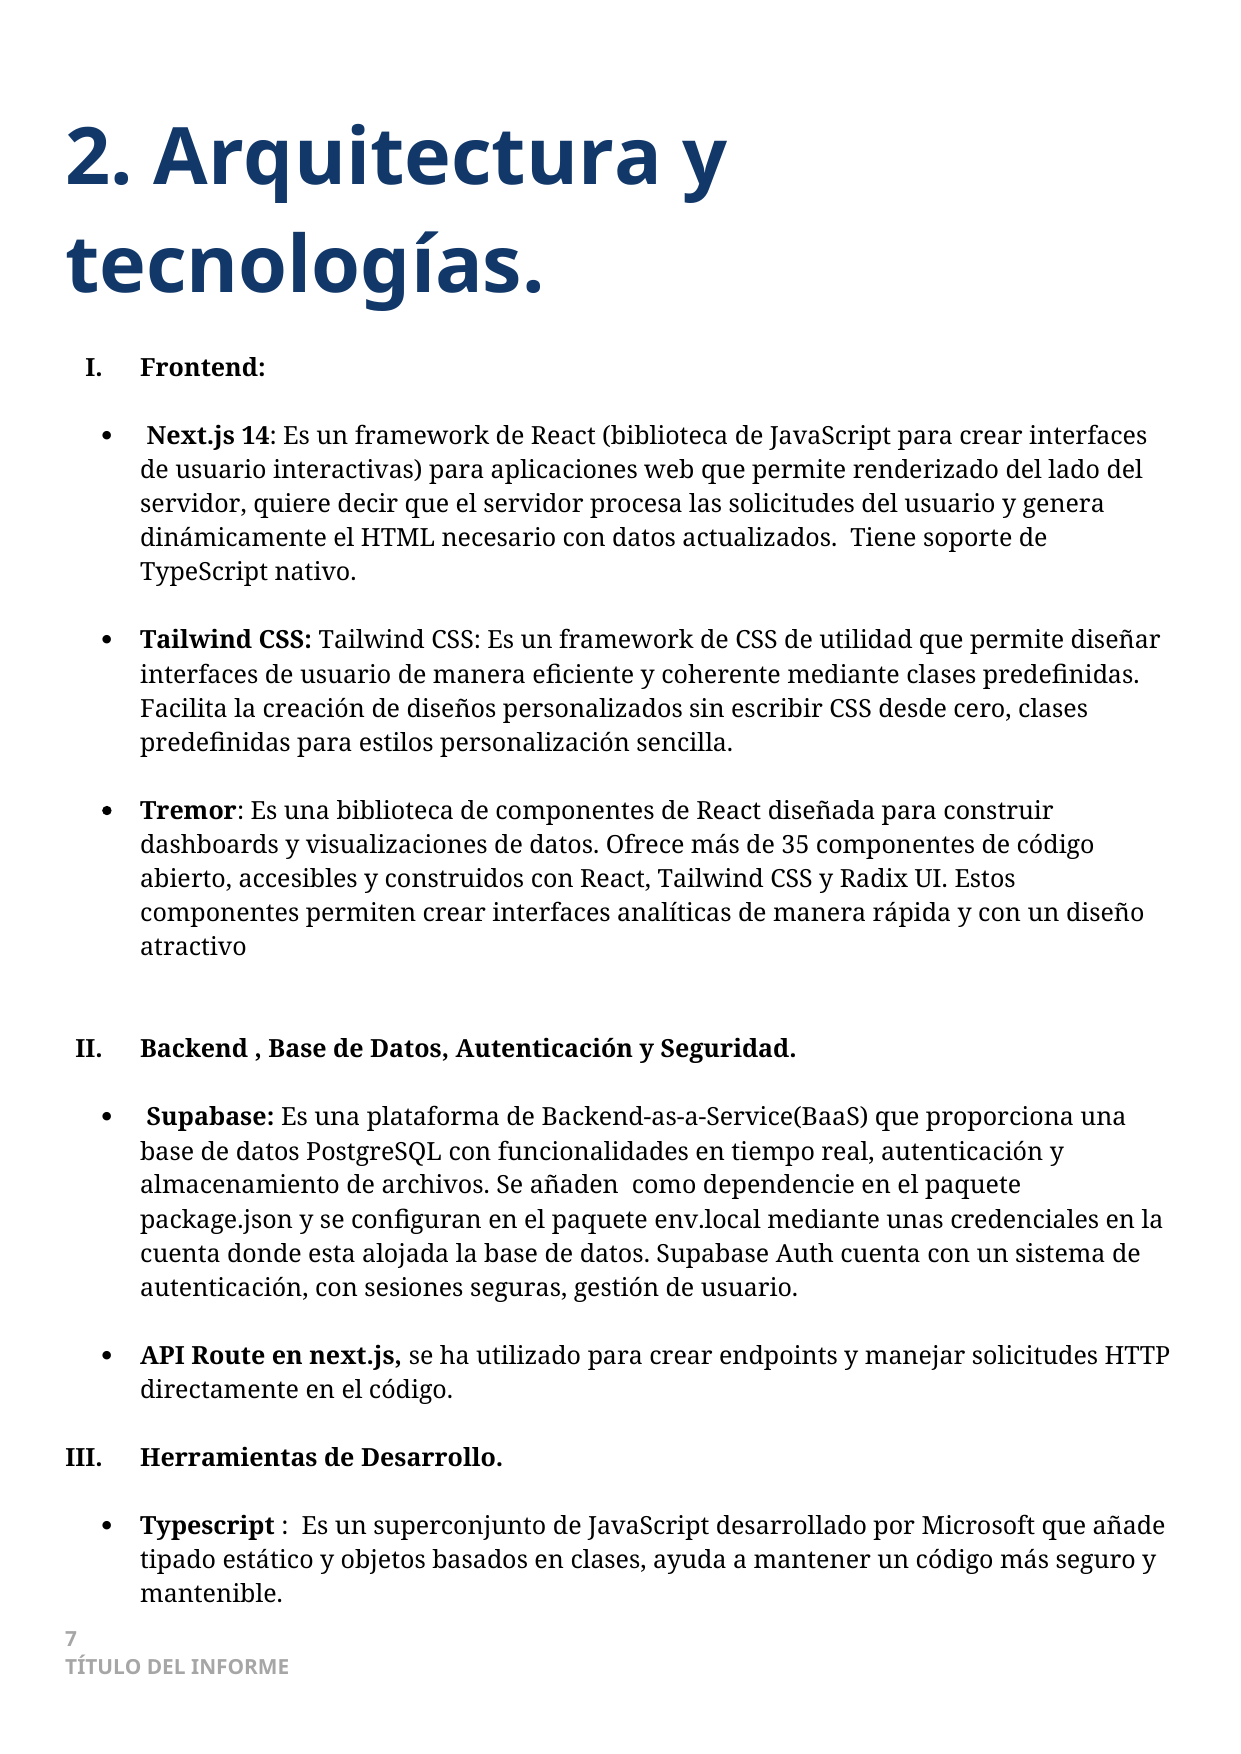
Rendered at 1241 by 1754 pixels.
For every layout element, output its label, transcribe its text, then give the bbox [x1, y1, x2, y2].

list Supabase: Es una plataforma de Backend-as-a-Service(BaaS) que proporciona una base de datos PostgreSQL con funcionalidades en tiempo real, autenticación y almacenamiento de archivos. Se añaden como dependencie en el paquete package.json y se configuran en el paquete env.local mediante unas credenciales en la cuenta donde esta alojada la base de datos. Supabase Auth cuenta con un sistema de autenticación, con sesiones seguras, gestión de usuario. [102, 1099, 1175, 1303]
list Tremor: Es una biblioteca de componentes de React diseñada para construir dashboards y visualizaciones de datos. Ofrece más de 35 componentes de código abierto, accesibles y construidos con React, Tailwind CSS y Radix UI. Estos componentes permiten crear interfaces analíticas de manera rápida y con un diseño atractivo [102, 792, 1175, 963]
list Backend , Base de Datos, Autenticación y Seguridad. [102, 1031, 1175, 1065]
list Herramientas de Desarrollo. [102, 1440, 1175, 1474]
subtitle 2. Arquitectura y tecnologías. [65, 100, 1175, 316]
list API Route en next.js, se ha utilizado para crear endpoints y manejar solicitudes HTTP directamente en el código. [102, 1337, 1175, 1406]
list Tailwind CSS: Tailwind CSS: Es un framework de CSS de utilidad que permite diseñar interfaces de usuario de manera eficiente y coherente mediante clases predefinidas. Facilita la creación de diseños personalizados sin escribir CSS desde cero, clases predefinidas para estilos personalización sencilla. [102, 622, 1175, 758]
list Next.js 14: Es un framework de React (biblioteca de JavaScript para crear interfaces de usuario interactivas) para aplicaciones web que permite renderizado del lado del servidor, quiere decir que el servidor procesa las solicitudes del usuario y genera dinámicamente el HTML necesario con datos actualizados. Tiene soporte de TypeScript nativo. [102, 418, 1175, 588]
list Typescript : Es un superconjunto de JavaScript desarrollado por Microsoft que añade tipado estático y objetos basados en clases, ayuda a mantener un código más seguro y mantenible. [102, 1508, 1175, 1610]
list Frontend: [102, 350, 1175, 384]
